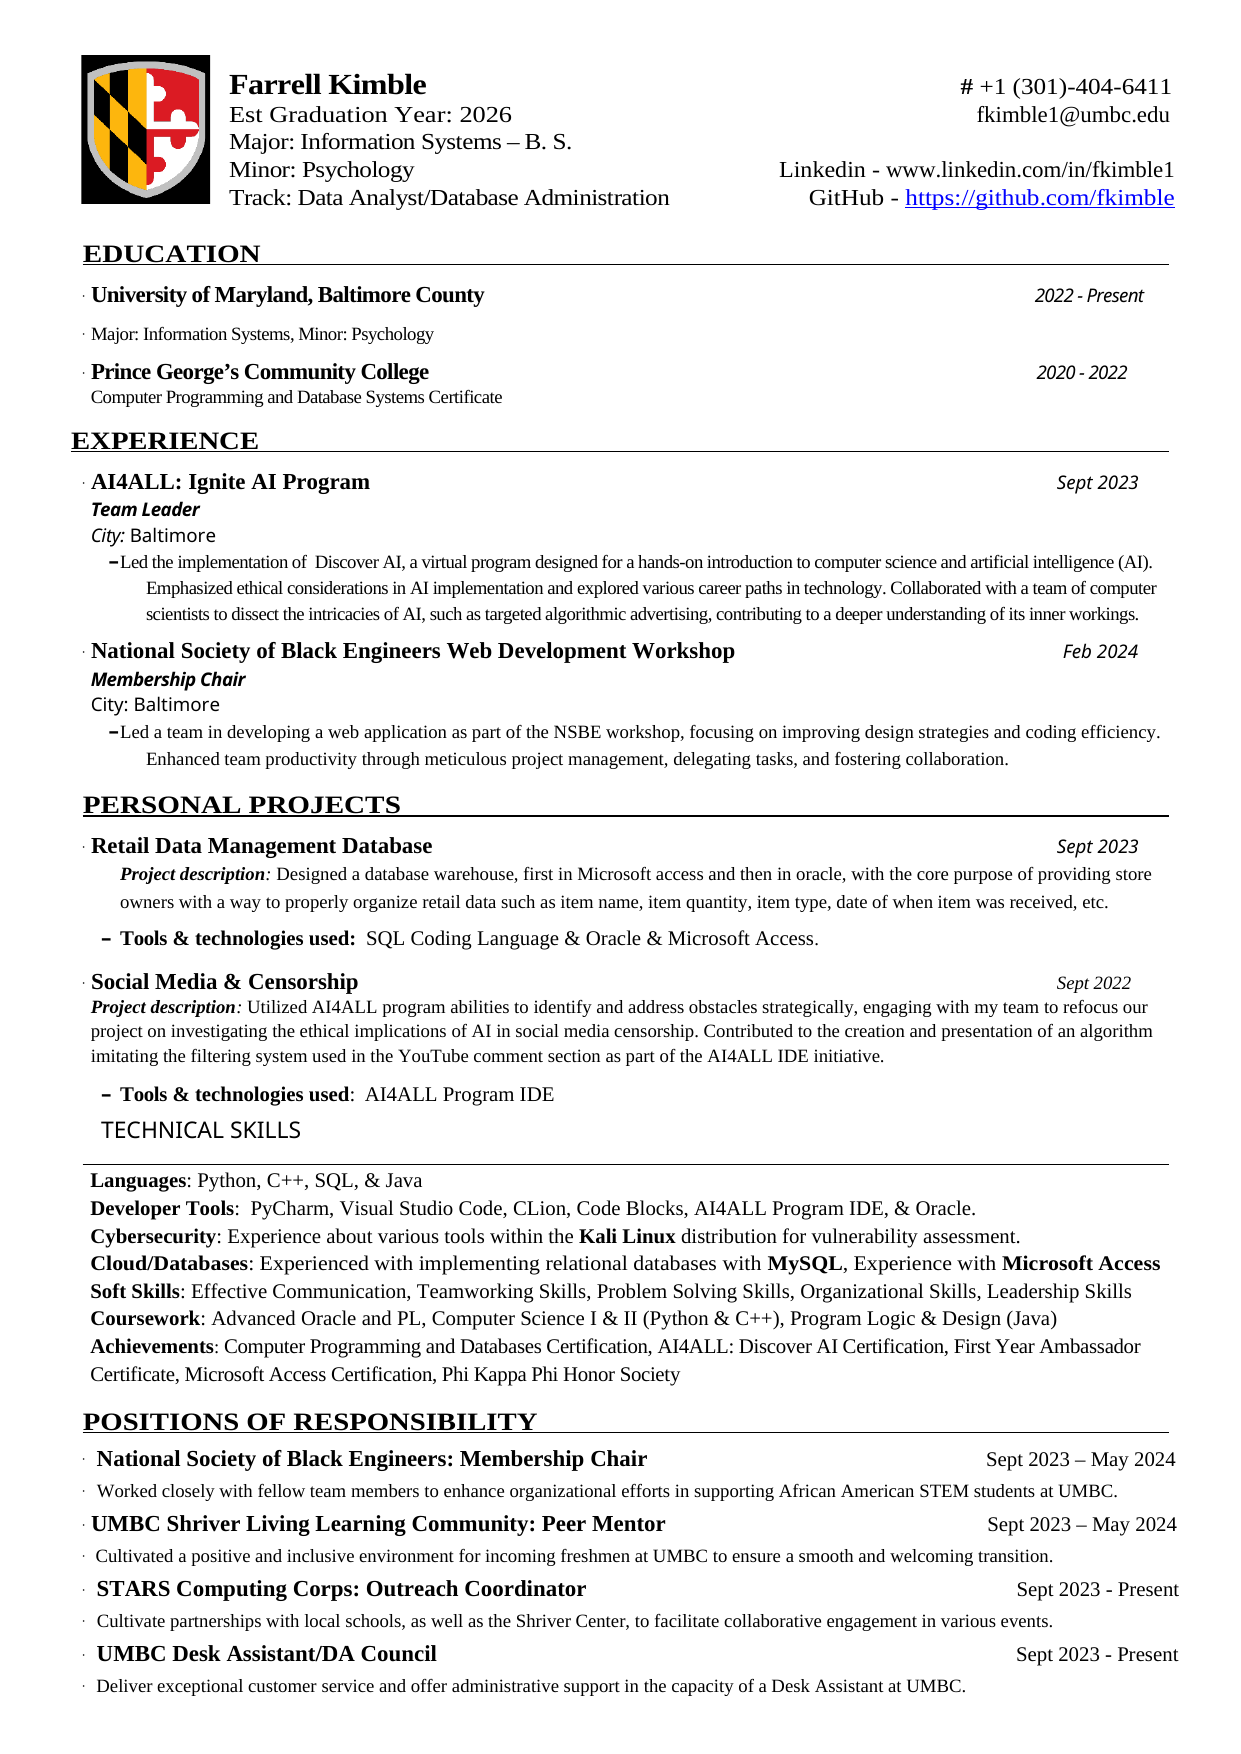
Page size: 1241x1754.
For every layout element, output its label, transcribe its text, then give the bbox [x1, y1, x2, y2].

list National Society of Black Engineers Web Development Workshop Feb 2024 [82, 637, 1180, 664]
list UMBC Shriver Living Learning Community: Peer Mentor Sept 2023 – May 2024 [82, 1510, 1180, 1536]
text Soft Skills: Effective Communication, Teamworking Skills, Problem Solving Skills, Organizational Skills, Leadership Skills [90, 1279, 1180, 1303]
text Major: Information Systems – B. S. [229, 128, 1180, 155]
text Computer Programming and Database Systems Certificate [91, 386, 1180, 408]
text Farrell Kimble # +1 (301)-404-6411 [229, 67, 1180, 101]
subtitle EXPERIENCE [71, 426, 1180, 454]
list Cultivated a positive and inclusive environment for incoming freshmen at UMBC to ensure a smooth and welcoming transition. [82, 1545, 1180, 1566]
text Coursework: Advanced Oracle and PL, Computer Science I & II (Python & C++), Program Logic & Design (Java) [90, 1306, 1180, 1330]
list Deliver exceptional customer service and offer administrative support in the capacity of a Desk Assistant at UMBC. [82, 1675, 1180, 1697]
list Tools & technologies used: AI4ALL Program IDE [101, 1080, 1180, 1107]
text Achievements: Computer Programming and Databases Certification, AI4ALL: Discover AI Certification, First Year Ambassador Certificate, Microsoft Access Certification, Phi Kappa Phi Honor Society [90, 1334, 1180, 1386]
text Project description: Utilized AI4ALL program abilities to identify and address obstacles strategically, engaging with my team to refocus our project on investigating the ethical implications of AI in social media censorship. Contributed to the creation and presentation of an algorithm imitating the filtering system used in the YouTube comment section as part of the AI4ALL IDE initiative. [91, 996, 1180, 1067]
text Est Graduation Year: 2026 fkimble1@umbc.edu [229, 101, 1180, 127]
text Cloud/Databases: Experienced with implementing relational databases with MySQL, Experience with Microsoft Access [90, 1251, 1180, 1275]
text EDUCATION [83, 239, 1180, 267]
text TECHNICAL SKILLS [101, 1117, 1180, 1144]
text POSITIONS OF RESPONSIBILITY [83, 1407, 1180, 1436]
text Languages: Python, C++, SQL, & Java [90, 1144, 1180, 1192]
subtitle PERSONAL PROJECTS [83, 790, 1180, 819]
list Social Media & Censorship Sept 2022 [82, 968, 1180, 994]
list Retail Data Management Database Sept 2023 [82, 832, 1180, 859]
list National Society of Black Engineers: Membership Chair Sept 2023 – May 2024 [82, 1444, 1180, 1471]
list Worked closely with fellow team members to enhance organizational efforts in supporting African American STEM students at UMBC. [82, 1479, 1180, 1501]
list Cultivate partnerships with local schools, as well as the Shriver Center, to facilitate collaborative engagement in various events. [82, 1610, 1180, 1632]
list STARS Computing Corps: Outreach Coordinator Sept 2023 - Present [82, 1575, 1180, 1601]
list AI4ALL: Ignite AI Program Sept 2023 [82, 468, 1180, 494]
list UMBC Desk Assistant/DA Council Sept 2023 - Present [82, 1640, 1180, 1667]
list Tools & technologies used: SQL Coding Language & Oracle & Microsoft Access. [101, 923, 1180, 950]
picture [81, 55, 210, 204]
list Project description: Designed a database warehouse, first in Microsoft access and then in oracle, with the core purpose of providing store owners with a way to properly organize retail data such as item name, item quantity, item type, date of when item was received, etc. [120, 859, 1180, 913]
text Developer Tools: PyCharm, Visual Studio Code, CLion, Code Blocks, AI4ALL Program IDE, & Oracle. [90, 1196, 1180, 1220]
list Major: Information Systems, Minor: Psychology [82, 323, 1180, 344]
text Cybersecurity: Experience about various tools within the Kali Linux distribution for vulnerability assessment. [90, 1223, 1180, 1248]
text Membership Chair City: Baltimore [91, 666, 1180, 717]
subtitle University of Maryland, Baltimore County 2022 - Present [82, 278, 1180, 309]
list Led the implementation of Discover AI, a virtual program designed for a hands-on introduction to computer science and artificial intelligence (AI). Emphasized ethical considerations in AI implementation and explored various career paths in technology. Collaborated with a team of computer scientists to dissect the intricacies of AI, such as targeted algorithmic advertising, contributing to a deeper understanding of its inner workings. [108, 547, 1180, 626]
text Track: Data Analyst/Database Administration GitHub - https://github.com/fkimble [229, 184, 1180, 210]
list Led a team in developing a web application as part of the NSBE workshop, focusing on improving design strategies and coding efficiency. Enhanced team productivity through meticulous project management, delegating tasks, and fostering collaboration. [108, 717, 1180, 771]
text Minor: Psychology Linkedin - www.linkedin.com/in/fkimble1 [229, 156, 1180, 182]
list Prince George’s Community College 2020 - 2022 [82, 358, 1180, 384]
text Team Leader City: Baltimore [91, 496, 1180, 547]
